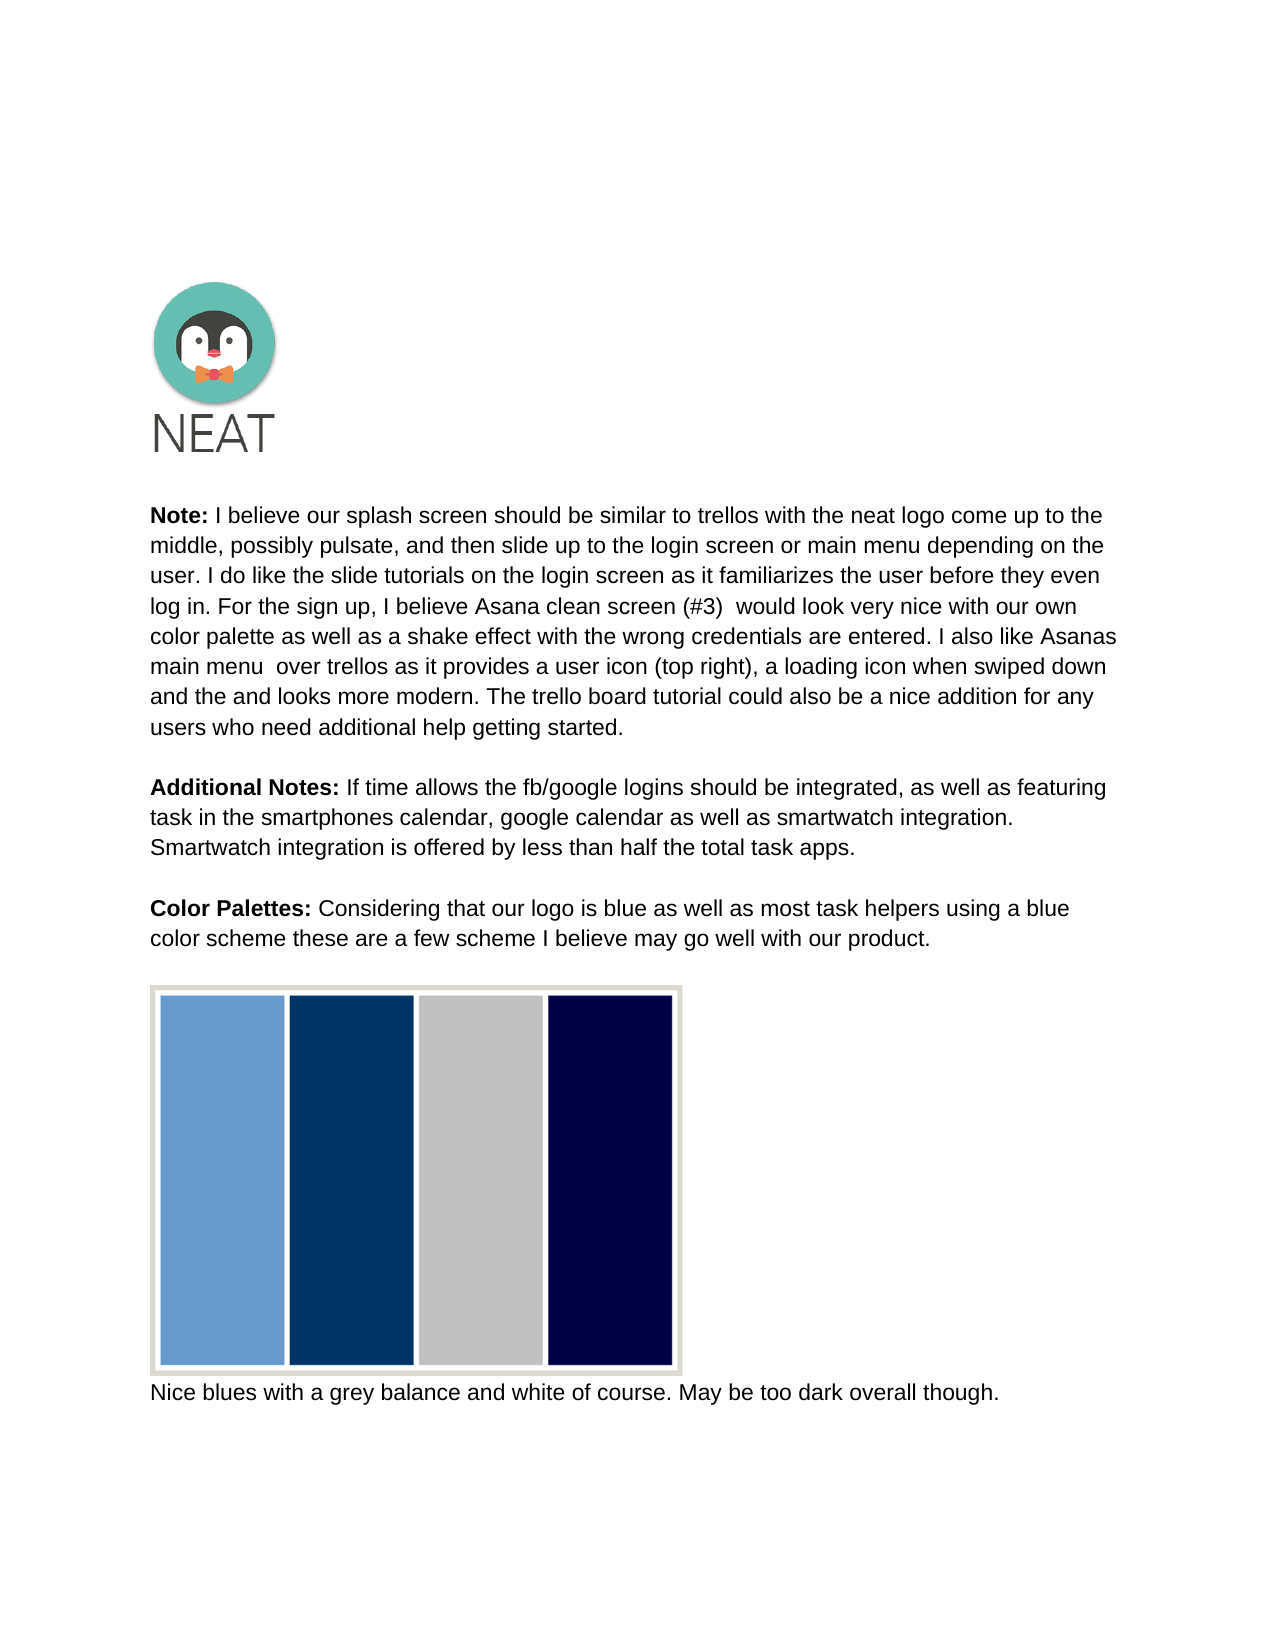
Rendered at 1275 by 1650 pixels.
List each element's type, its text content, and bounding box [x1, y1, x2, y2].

text Nice blues with a grey balance and white of course. May be too dark overall though. [150, 1379, 1125, 1405]
picture [150, 985, 683, 1376]
text Note: I believe our splash screen should be similar to trellos with the neat logo come up to the middle, possibly pulsate, and then slide up to the login screen or main menu depending on the user. I do like the slide tutorials on the login screen as it familiarizes the user before they even log in. For the sign up, I believe Asana clean screen (#3) would look very nice with our own color palette as well as a shake effect with the wrong credentials are entered. I also like Asanas main menu over trellos as it provides a user icon (top right), a loading icon when swiped down and the and looks more modern. The trello board tutorial could also be a nice addition for any users who need additional help getting started. [150, 502, 1125, 740]
picture [150, 282, 279, 452]
text Color Palettes: Considering that our logo is blue as well as most task helpers using a blue color scheme these are a few scheme I believe may go well with our product. [150, 895, 1125, 951]
text Additional Notes: If time allows the fb/google logins should be integrated, as well as featuring task in the smartphones calendar, google calendar as well as smartwatch integration. Smartwatch integration is offered by less than half the total task apps. [150, 774, 1125, 861]
